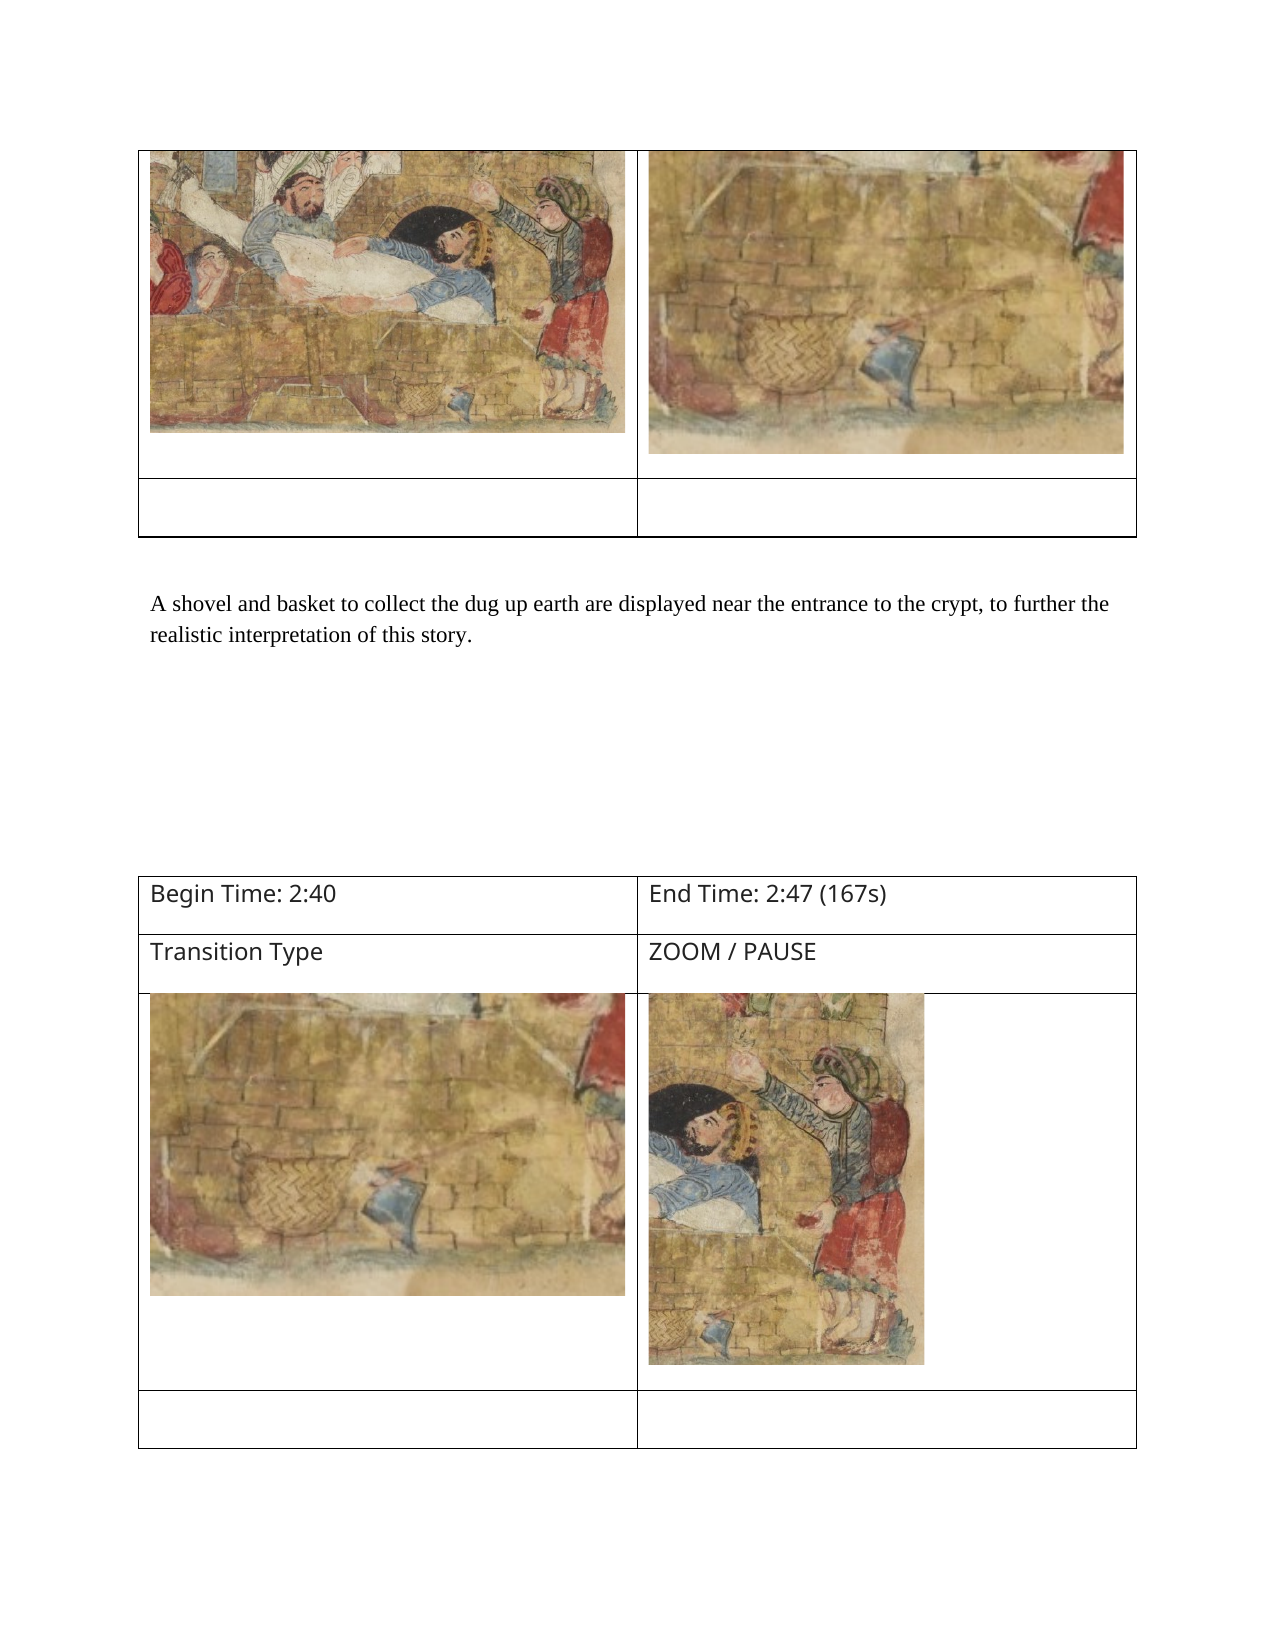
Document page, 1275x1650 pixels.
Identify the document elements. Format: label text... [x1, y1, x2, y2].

table_cell [139, 1391, 637, 1448]
table_cell [638, 151, 1136, 478]
picture [150, 993, 625, 1296]
picture [648, 151, 1124, 454]
table_cell [139, 151, 637, 478]
table_cell ZOOM / PAUSE [638, 935, 1136, 992]
table_cell [139, 479, 637, 536]
text A shovel and basket to collect the dug up earth are displayed near the entrance to the crypt, to further the realistic interpretation of this story. [150, 590, 1125, 647]
table_cell [139, 994, 637, 1389]
table_cell [638, 1391, 1136, 1448]
picture [150, 151, 625, 433]
table_cell Transition Type [139, 935, 637, 992]
picture [648, 993, 925, 1365]
table_header Begin Time: 2:40 [139, 877, 637, 934]
table_cell [638, 479, 1136, 536]
table_cell [638, 994, 1136, 1389]
table_header End Time: 2:47 (167s) [638, 877, 1136, 934]
